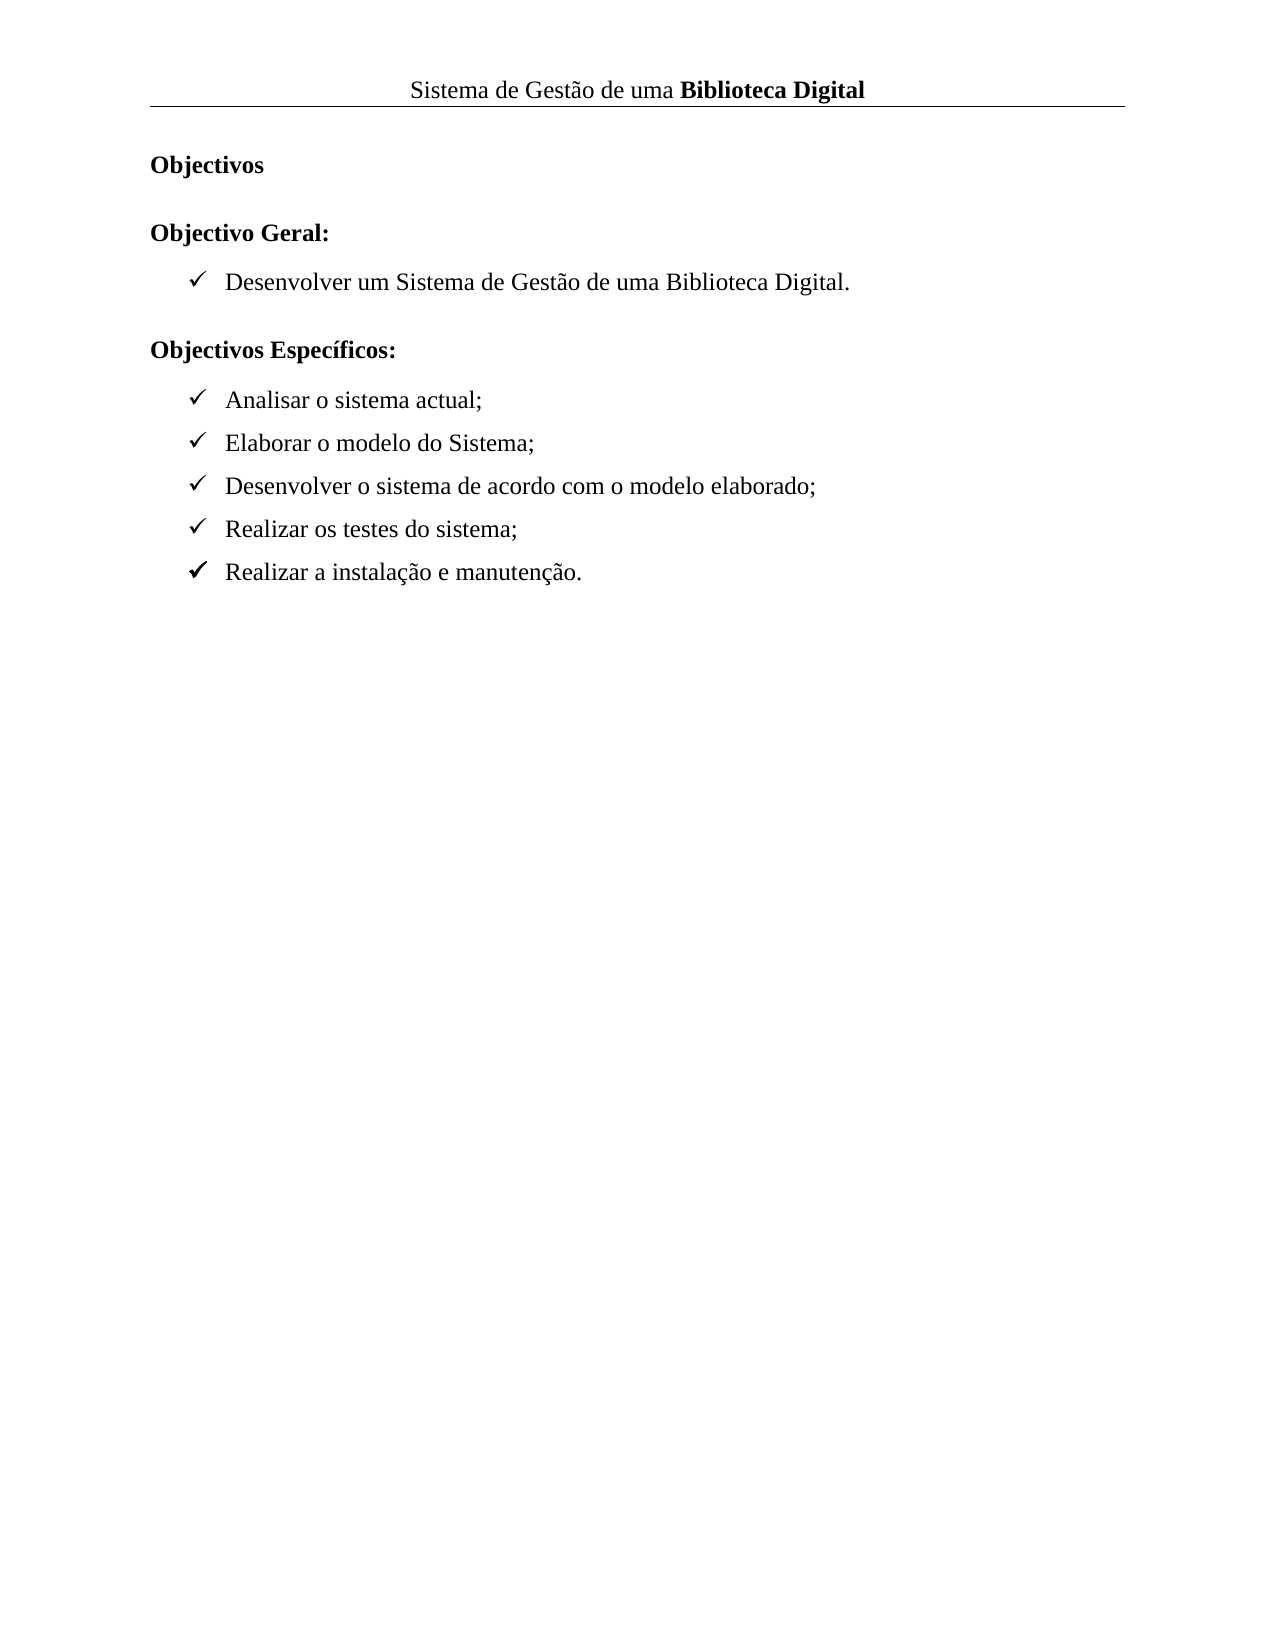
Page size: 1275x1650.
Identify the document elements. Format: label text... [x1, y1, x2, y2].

list Elaborar o modelo do Sistema; [187, 428, 1125, 457]
list Desenvolver o sistema de acordo com o modelo elaborado; [187, 471, 1125, 500]
subtitle Objectivos Específicos: [150, 336, 1125, 364]
subtitle Objectivos [150, 150, 1125, 179]
list Analisar o sistema actual; [187, 385, 1125, 414]
subtitle Objectivo Geral: [150, 218, 1125, 247]
list Realizar os testes do sistema; [187, 514, 1125, 543]
list Realizar a instalação e manutenção. [187, 557, 1125, 586]
list Desenvolver um Sistema de Gestão de uma Biblioteca Digital. [187, 267, 1125, 296]
